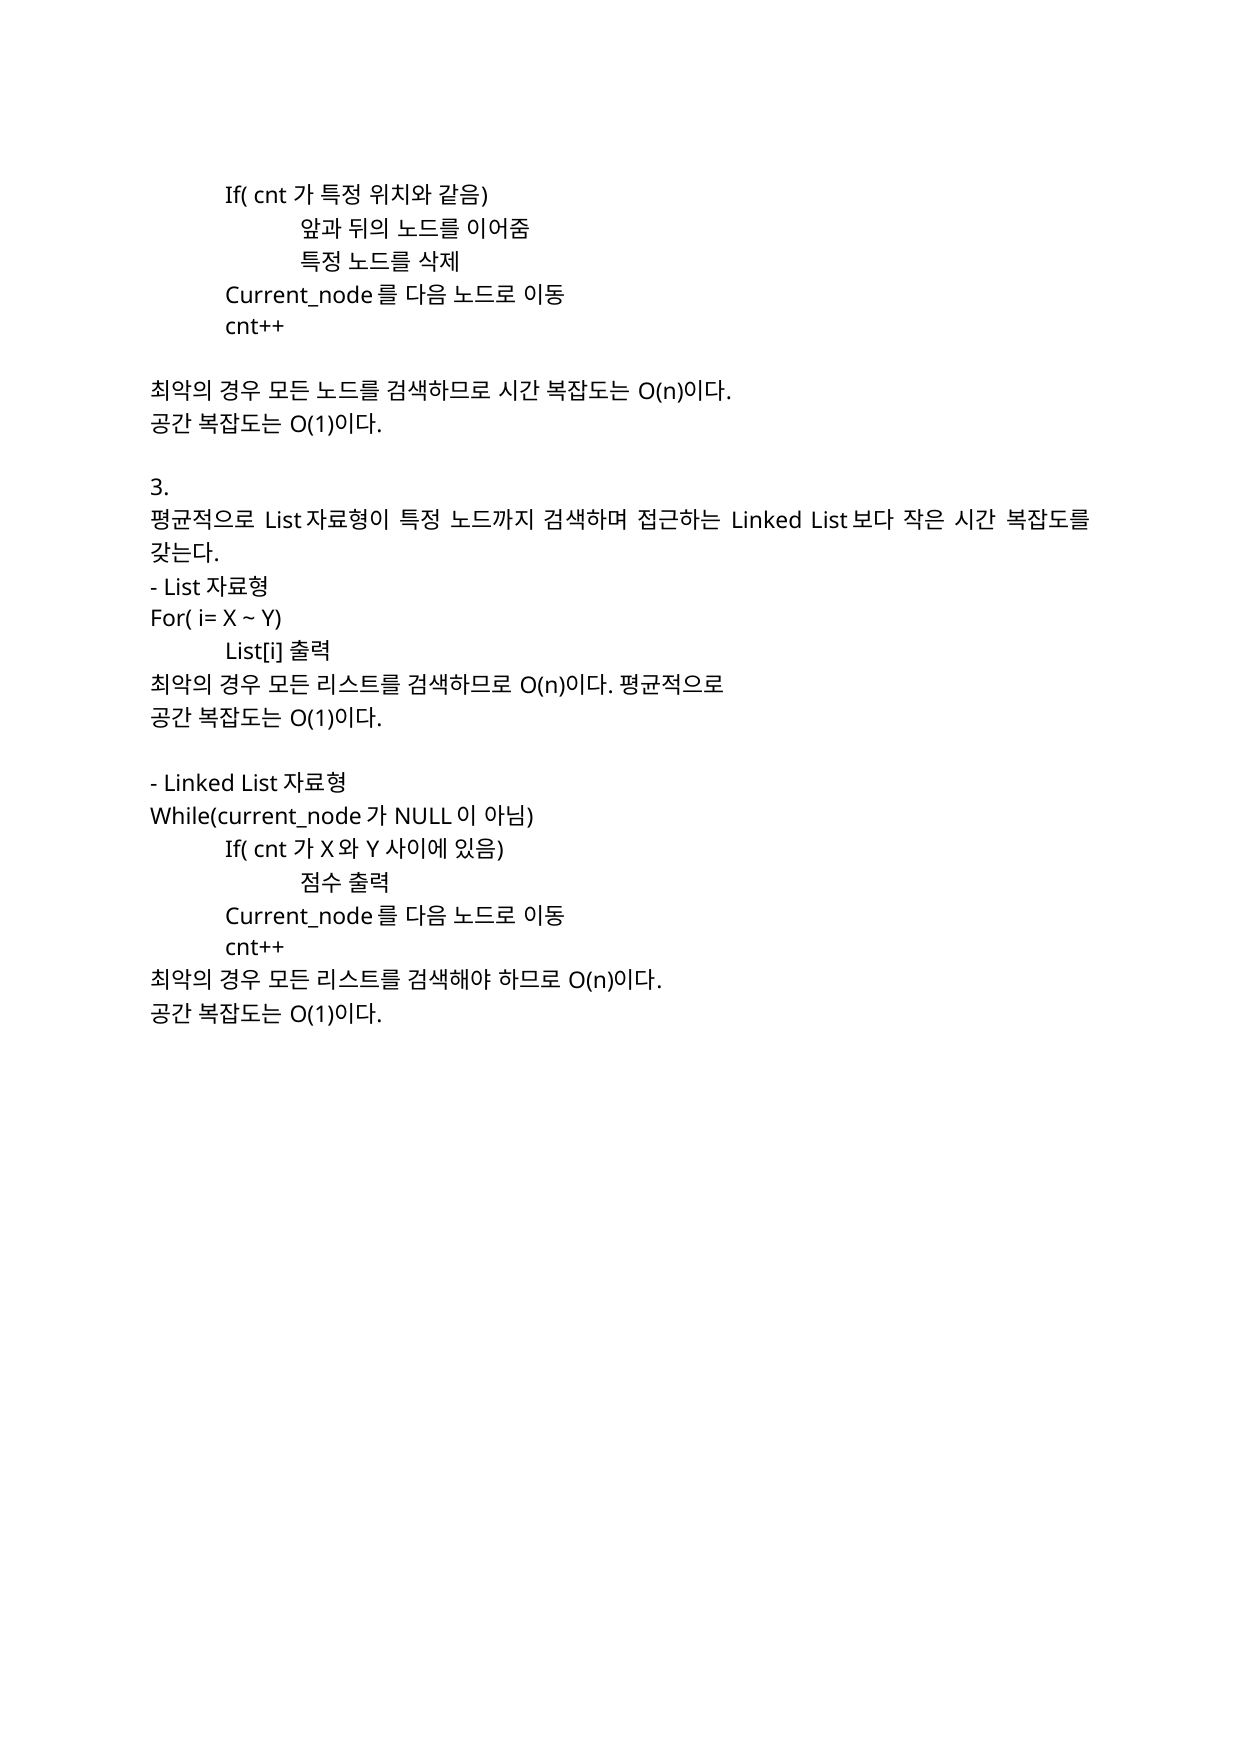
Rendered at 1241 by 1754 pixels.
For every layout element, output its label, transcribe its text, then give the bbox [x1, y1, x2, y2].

text 앞과 뒤의 노드를 이어줌 [150, 211, 1090, 244]
text 최악의 경우 모든 리스트를 검색해야 하므로 O(n)이다. [150, 962, 1090, 996]
text - Linked List 자료형 [150, 764, 1090, 798]
text For( i= X ~ Y) [150, 602, 1090, 633]
text Current_node를 다음 노드로 이동 [150, 898, 1090, 931]
text 평균적으로 List자료형이 특정 노드까지 검색하며 접근하는 Linked List보다 작은 시간 복잡도를 갖는다. [150, 502, 1090, 569]
text While(current_node가 NULL이 아님) [150, 798, 1090, 831]
text 점수 출력 [150, 864, 1090, 898]
text 3. [150, 471, 1090, 502]
text 최악의 경우 모든 리스트를 검색하므로 O(n)이다. 평균적으로 [150, 667, 1090, 700]
text 특정 노드를 삭제 [150, 244, 1090, 277]
text If( cnt 가 특정 위치와 같음) [150, 177, 1090, 211]
text Current_node를 다음 노드로 이동 [150, 277, 1090, 310]
text List[i] 출력 [150, 633, 1090, 667]
text 공간 복잡도는 O(1)이다. [150, 700, 1090, 733]
text If( cnt 가 X와 Y 사이에 있음) [150, 831, 1090, 864]
text 공간 복잡도는 O(1)이다. [150, 406, 1090, 439]
text 공간 복잡도는 O(1)이다. [150, 996, 1090, 1029]
text cnt++ [150, 310, 1090, 342]
text cnt++ [150, 931, 1090, 962]
text - List 자료형 [150, 569, 1090, 602]
text 최악의 경우 모든 노드를 검색하므로 시간 복잡도는 O(n)이다. [150, 373, 1090, 406]
